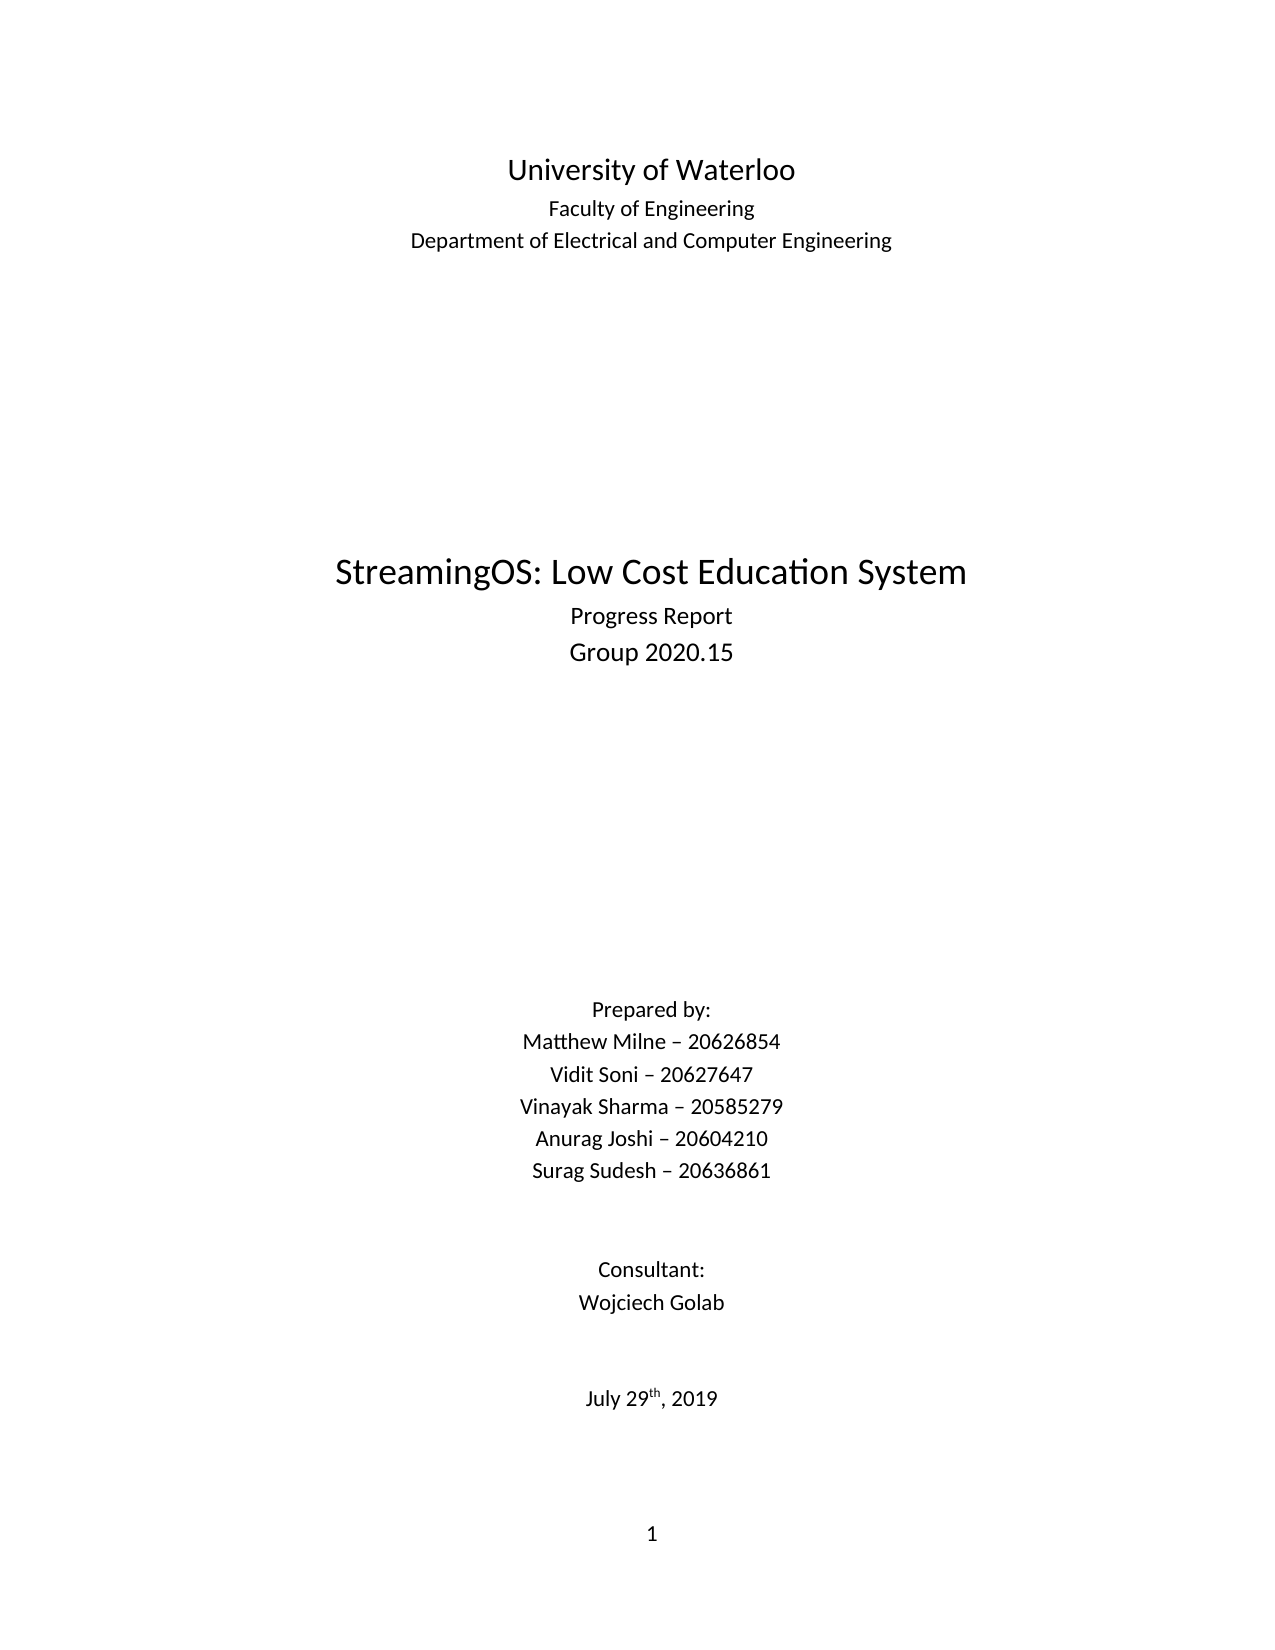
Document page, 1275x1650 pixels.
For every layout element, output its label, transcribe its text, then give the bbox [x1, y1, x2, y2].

text Vinayak Sharma – 20585279 [150, 1092, 1153, 1120]
text Vidit Soni – 20627647 [150, 1060, 1153, 1088]
text StreamingOS: Low Cost Education System [150, 548, 1153, 594]
text July 29th, 2019 [150, 1384, 1153, 1412]
text Surag Sudesh – 20636861 [150, 1156, 1153, 1184]
text Matthew Milne – 20626854 [150, 1027, 1153, 1056]
text Anurag Joshi – 20604210 [150, 1124, 1153, 1152]
text University of Waterloo [150, 150, 1153, 188]
text Group 2020.15 [150, 636, 1153, 668]
text Progress Report [150, 601, 1153, 631]
text Consultant: [150, 1256, 1153, 1284]
text Faculty of Engineering [150, 194, 1153, 222]
text Wojciech Golab [150, 1288, 1153, 1316]
text Department of Electrical and Computer Engineering [150, 226, 1153, 254]
text Prepared by: [150, 995, 1153, 1023]
